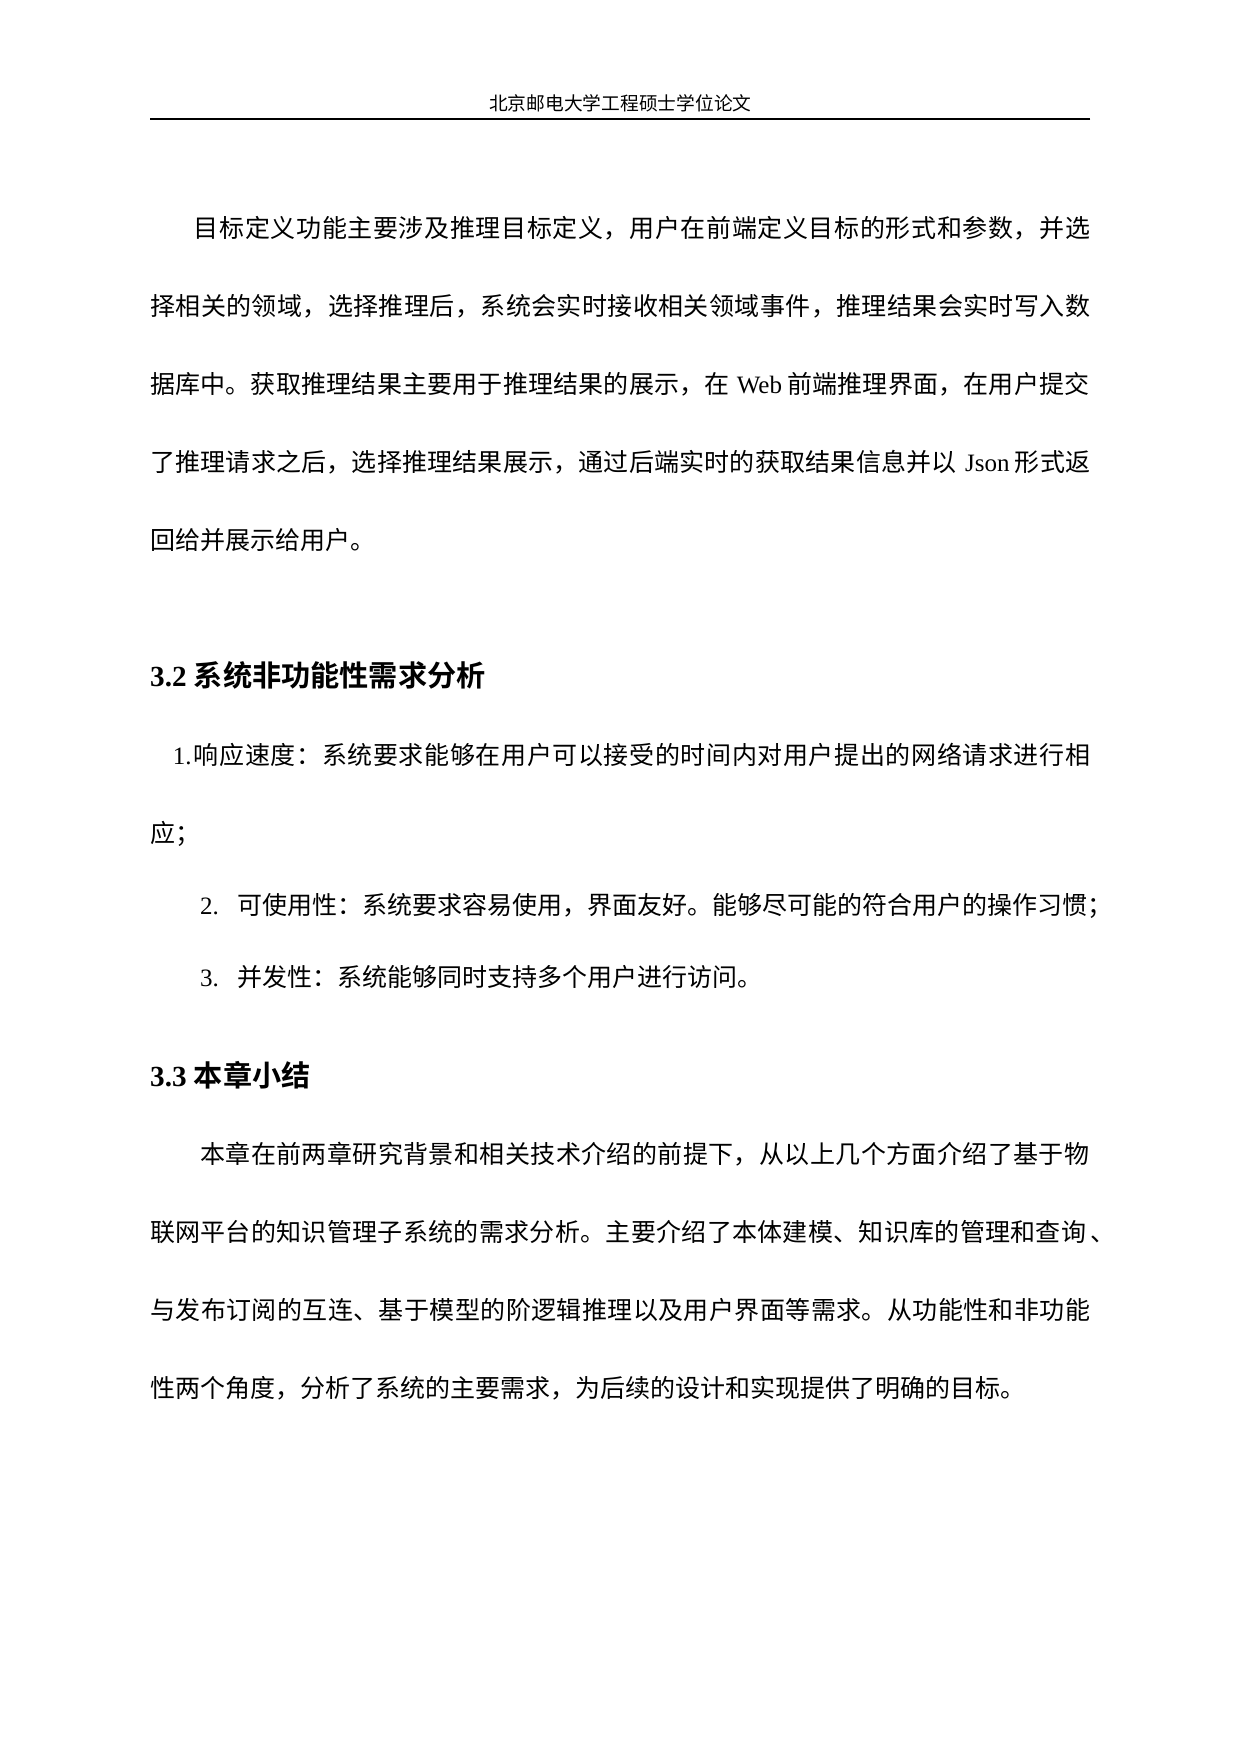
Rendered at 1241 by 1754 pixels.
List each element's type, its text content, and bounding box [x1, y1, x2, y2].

text 3. 并发性：系统能够同时支持多个用户进行访问。 [150, 943, 1090, 1008]
text 本章在前两章研究背景和相关技术介绍的前提下，从以上几个方面介绍了基于物联网平台的知识管理子系统的需求分析。主要介绍了本体建模、知识库的管理和查询、与发布订阅的互连、基于模型的阶逻辑推理以及用户界面等需求。从功能性和非功能性两个角度，分析了系统的主要需求，为后续的设计和实现提供了明确的目标。 [150, 1120, 1090, 1419]
text 目标定义功能主要涉及推理目标定义，用户在前端定义目标的形式和参数，并选择相关的领域，选择推理后，系统会实时接收相关领域事件，推理结果会实时写入数据库中。获取推理结果主要用于推理结果的展示，在Web前端推理界面，在用户提交了推理请求之后，选择推理结果展示，通过后端实时的获取结果信息并以Json形式返回给并展示给用户。 [150, 194, 1090, 571]
subtitle 3.2 系统非功能性需求分析 [150, 642, 1090, 707]
subtitle 3.3 本章小结 [150, 1041, 1090, 1106]
text 2. 可使用性：系统要求容易使用，界面友好。能够尽可能的符合用户的操作习惯； [150, 871, 1090, 936]
text 1. 响应速度：系统要求能够在用户可以接受的时间内对用户提出的网络请求进行相应； [150, 721, 1090, 864]
